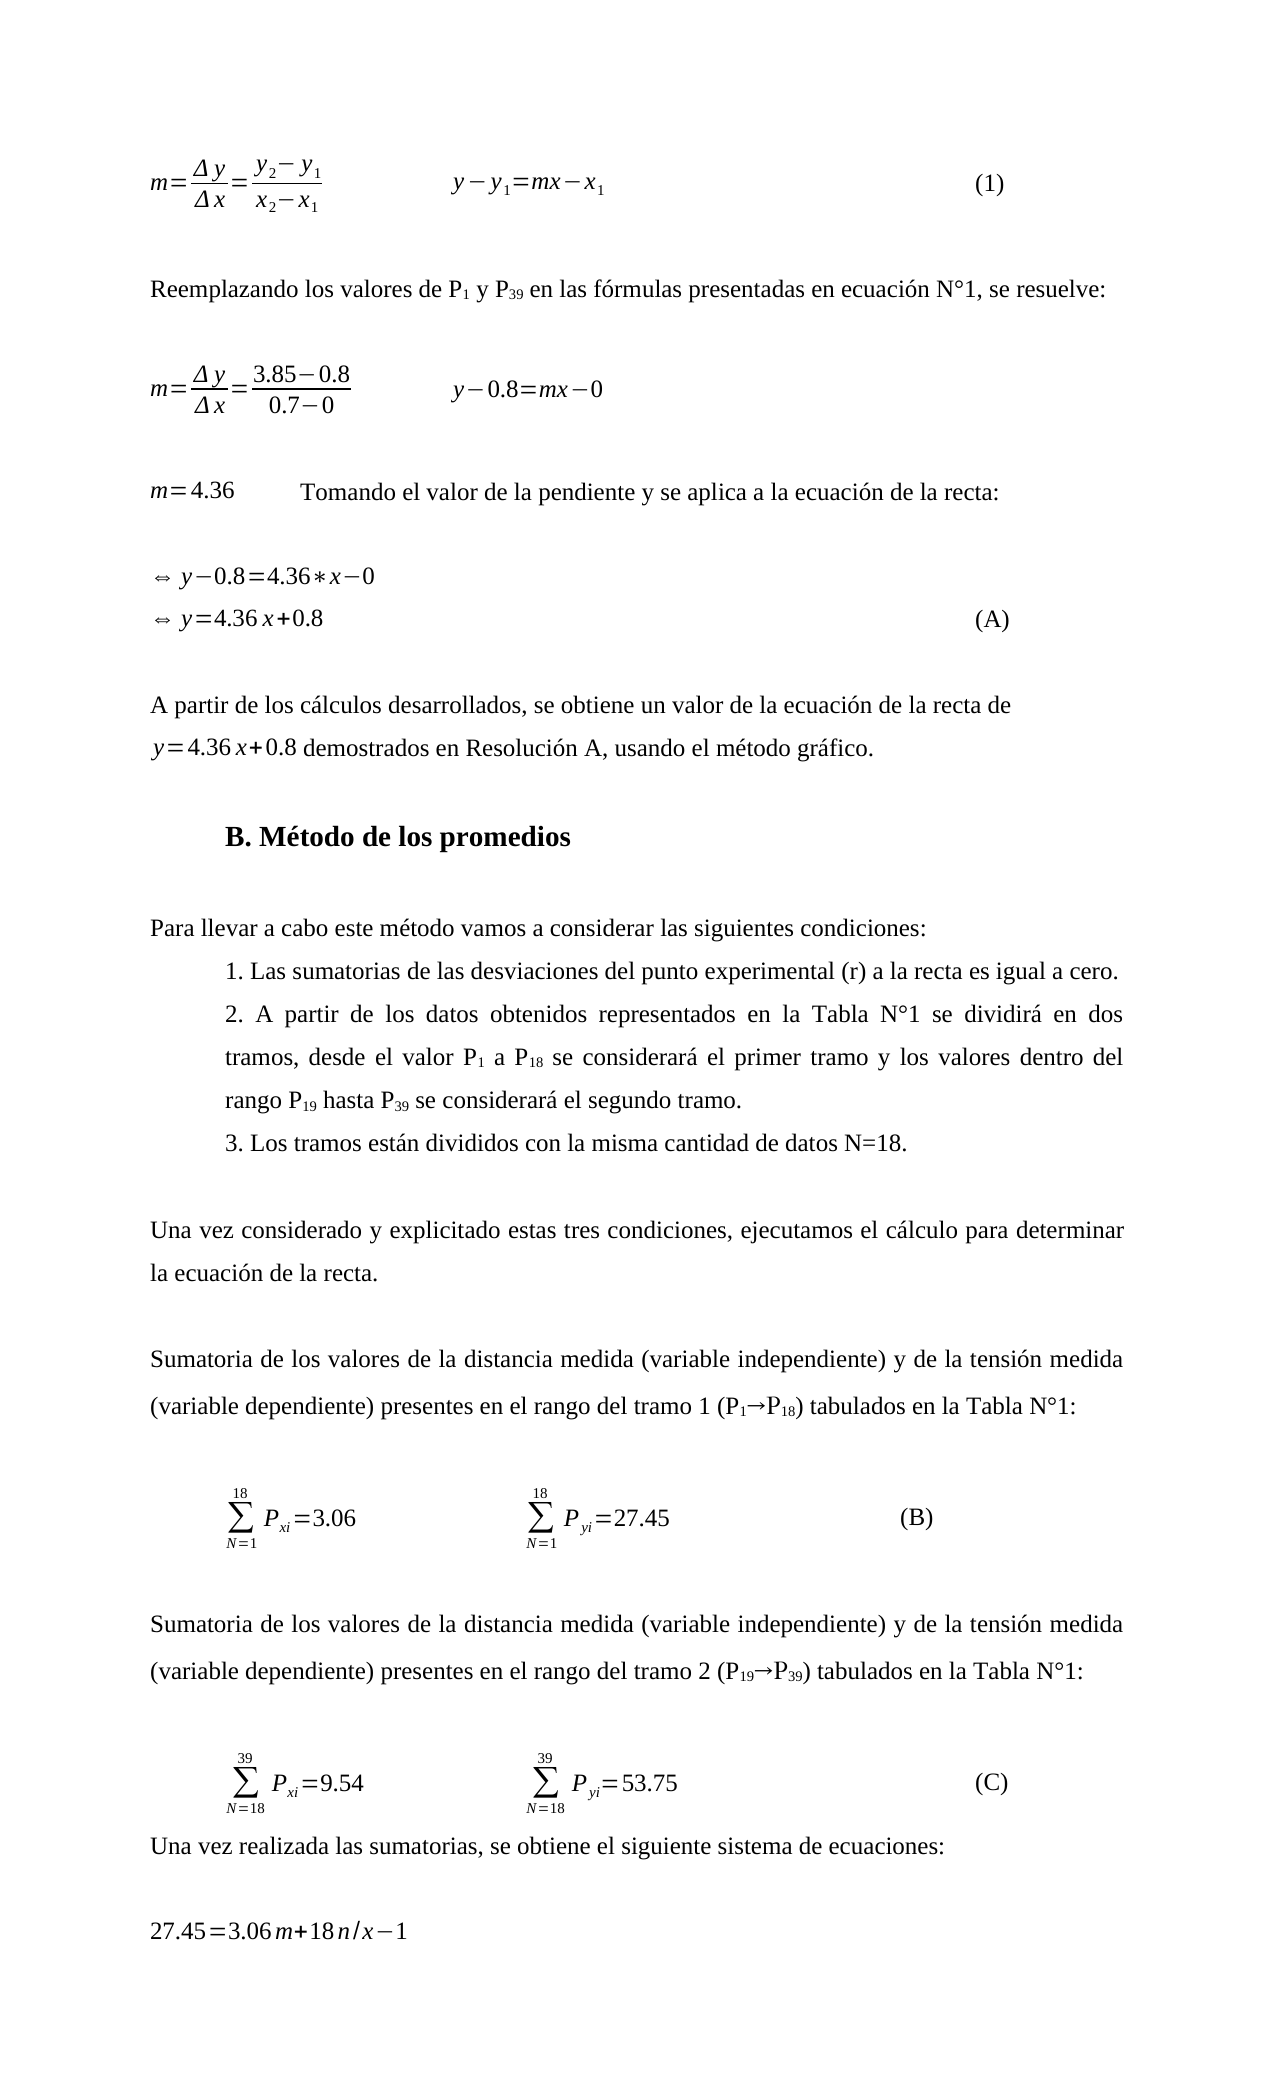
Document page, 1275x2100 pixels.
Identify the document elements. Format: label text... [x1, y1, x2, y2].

text Sumatoria de los valores de la distancia medida (variable independiente) y de la tensión medida (variable dependiente) presentes en el rango del tramo 1 (P1→P18) tabulados en la Tabla N°1: [150, 1344, 1125, 1424]
text Una vez considerado y explicitado estas tres condiciones, ejecutamos el cálculo para determinar la ecuación de la recta. [150, 1215, 1125, 1287]
text Tomando el valor de la pendiente y se aplica a la ecuación de la recta: [150, 477, 1125, 505]
text Una vez realizada las sumatorias, se obtiene el siguiente sistema de ecuaciones: [150, 1831, 1125, 1860]
text A partir de los cálculos desarrollados, se obtiene un valor de la ecuación de la recta de [150, 690, 1125, 719]
text (A) [150, 604, 1125, 632]
text (B) [150, 1484, 1125, 1552]
text B. Método de los promedios [150, 819, 1125, 853]
text Reemplazando los valores de P1 y P39 en las fórmulas presentadas en ecuación N°1, se resuelve: [150, 274, 1125, 303]
text (1) [150, 150, 1125, 216]
text Para llevar a cabo este método vamos a considerar las siguientes condiciones: [150, 913, 1125, 942]
text 1. Las sumatorias de las desviaciones del punto experimental (r) a la recta es igual a cero. [225, 956, 1125, 985]
text 3. Los tramos están divididos con la misma cantidad de datos N=18. [225, 1128, 1125, 1157]
text Sumatoria de los valores de la distancia medida (variable independiente) y de la tensión medida (variable dependiente) presentes en el rango del tramo 2 (P19→P39) tabulados en la Tabla N°1: [150, 1609, 1125, 1689]
text demostrados en Resolución A, usando el método gráfico. [150, 733, 1125, 762]
text (C) [150, 1749, 1125, 1817]
text 2. A partir de los datos obtenidos representados en la Tabla N°1 se dividirá en dos tramos, desde el valor P1 a P18 se considerará el primer tramo y los valores dentro del rango P19 hasta P39 se considerará el segundo tramo. [225, 999, 1125, 1114]
